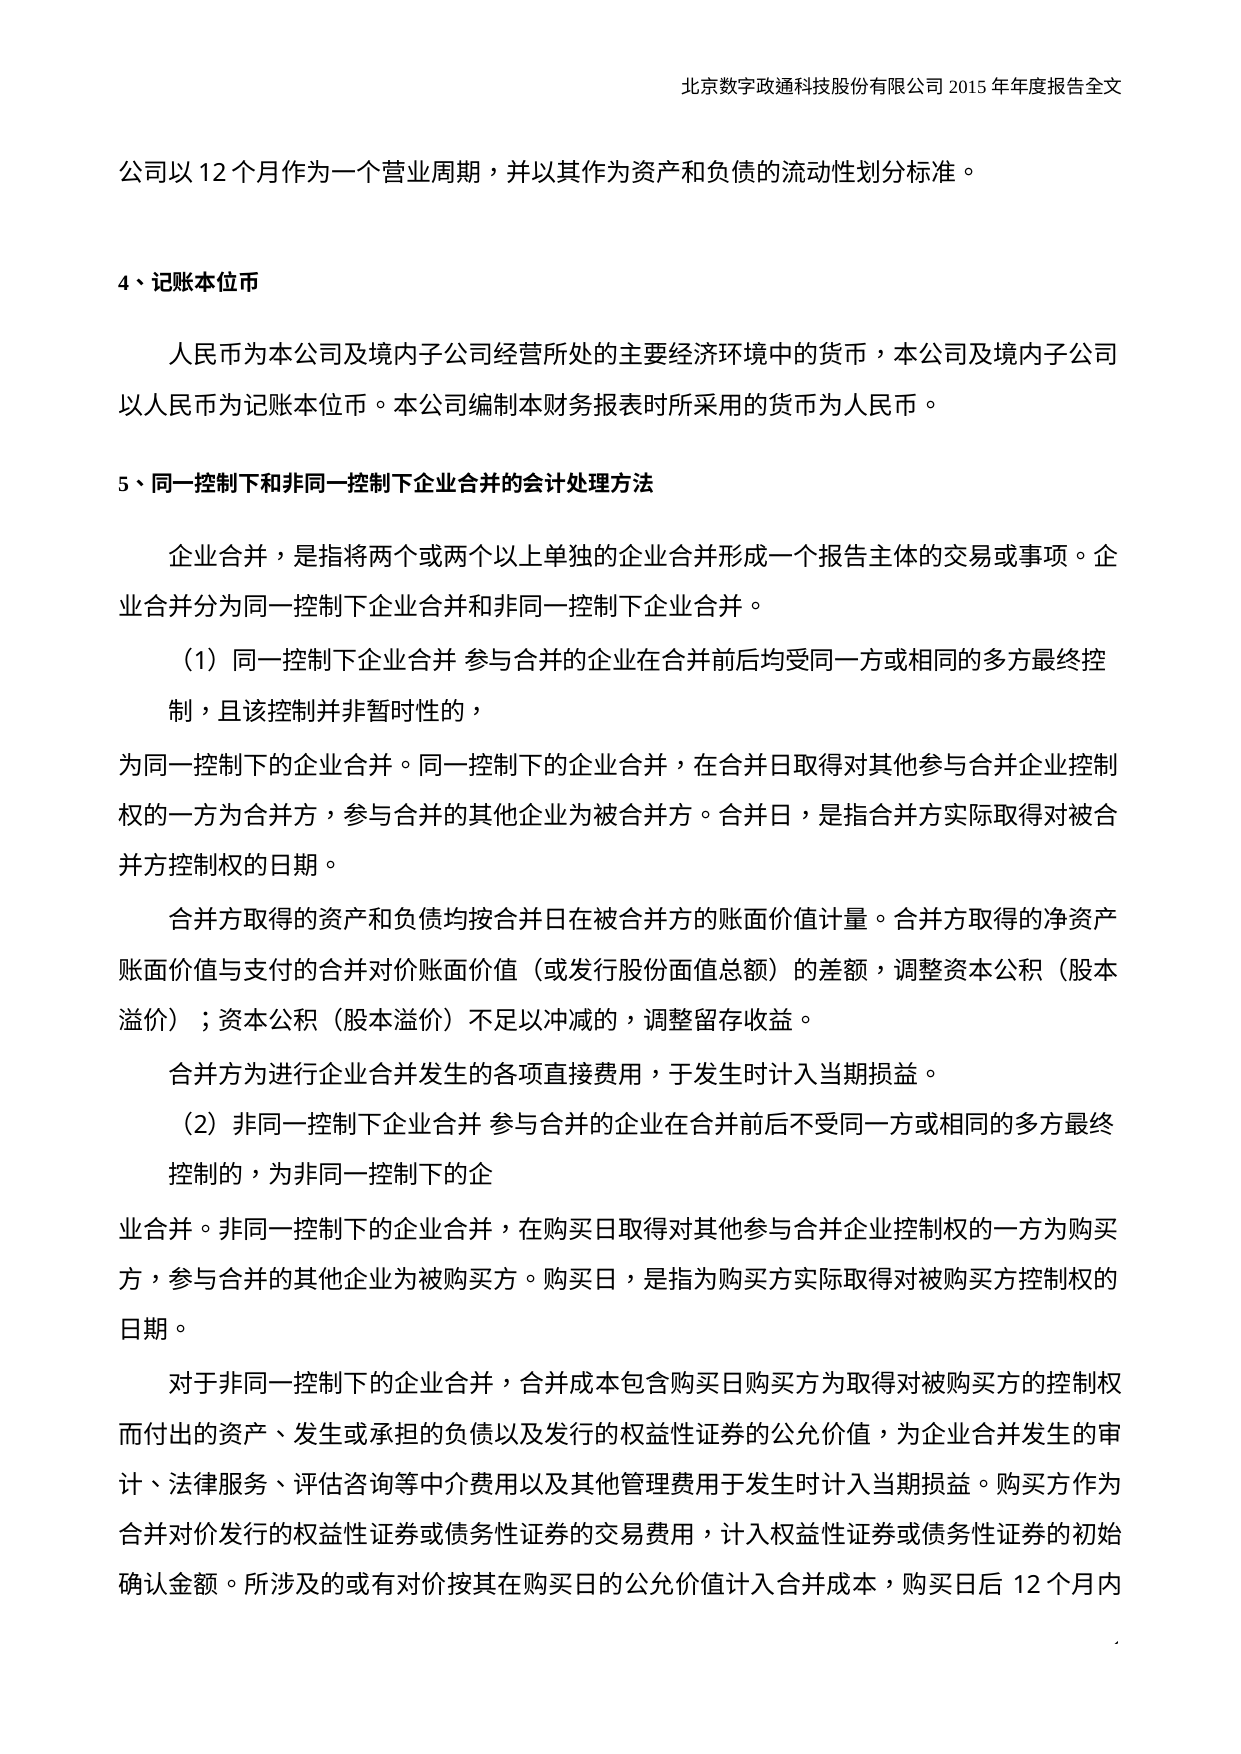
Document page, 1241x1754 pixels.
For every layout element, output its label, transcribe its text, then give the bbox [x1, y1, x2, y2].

text 业合并。非同一控制下的企业合并，在购买日取得对其他参与合并企业控制权的一方为购买 方，参与合并的其他企业为被购买方。购买日，是指为购买方实际取得对被购买方控制权的 日期。 [118, 1211, 1122, 1346]
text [118, 1366, 1122, 1601]
text 人民币为本公司及境内子公司经营所处的主要经济环境中的货币，本公司及境内子公司 以人民币为记账本位币。本公司编制本财务报表时所采用的货币为人民币。 [118, 337, 1122, 421]
text （2）非同一控制下企业合并 参与合并的企业在合并前后不受同一方或相同的多方最终控制的，为非同一控制下的企 [168, 1107, 1136, 1191]
text 合并方为进行企业合并发生的各项直接费用，于发生时计入当期损益。 [168, 1057, 1136, 1091]
text 4、记账本位币 [118, 267, 1146, 296]
text （1）同一控制下企业合并 参与合并的企业在合并前后均受同一方或相同的多方最终控制，且该控制并非暂时性的， [168, 643, 1136, 727]
text 为同一控制下的企业合并。同一控制下的企业合并，在合并日取得对其他参与合并企业控制 权的一方为合并方，参与合并的其他企业为被合并方。合并日，是指合并方实际取得对被合 并方控制权的日期。 [118, 747, 1122, 882]
text 5、同一控制下和非同一控制下企业合并的会计处理方法 [118, 468, 1146, 498]
text 公司以12个月作为一个营业周期，并以其作为资产和负债的流动性划分标准。 [118, 155, 1146, 189]
text 合并方取得的资产和负债均按合并日在被合并方的账面价值计量。合并方取得的净资产 账面价值与支付的合并对价账面价值（或发行股份面值总额）的差额，调整资本公积（股本 溢价）；资本公积（股本溢价）不足以冲减的，调整留存收益。 [118, 902, 1122, 1037]
text 企业合并，是指将两个或两个以上单独的企业合并形成一个报告主体的交易或事项。企 业合并分为同一控制下企业合并和非同一控制下企业合并。 [118, 539, 1122, 623]
